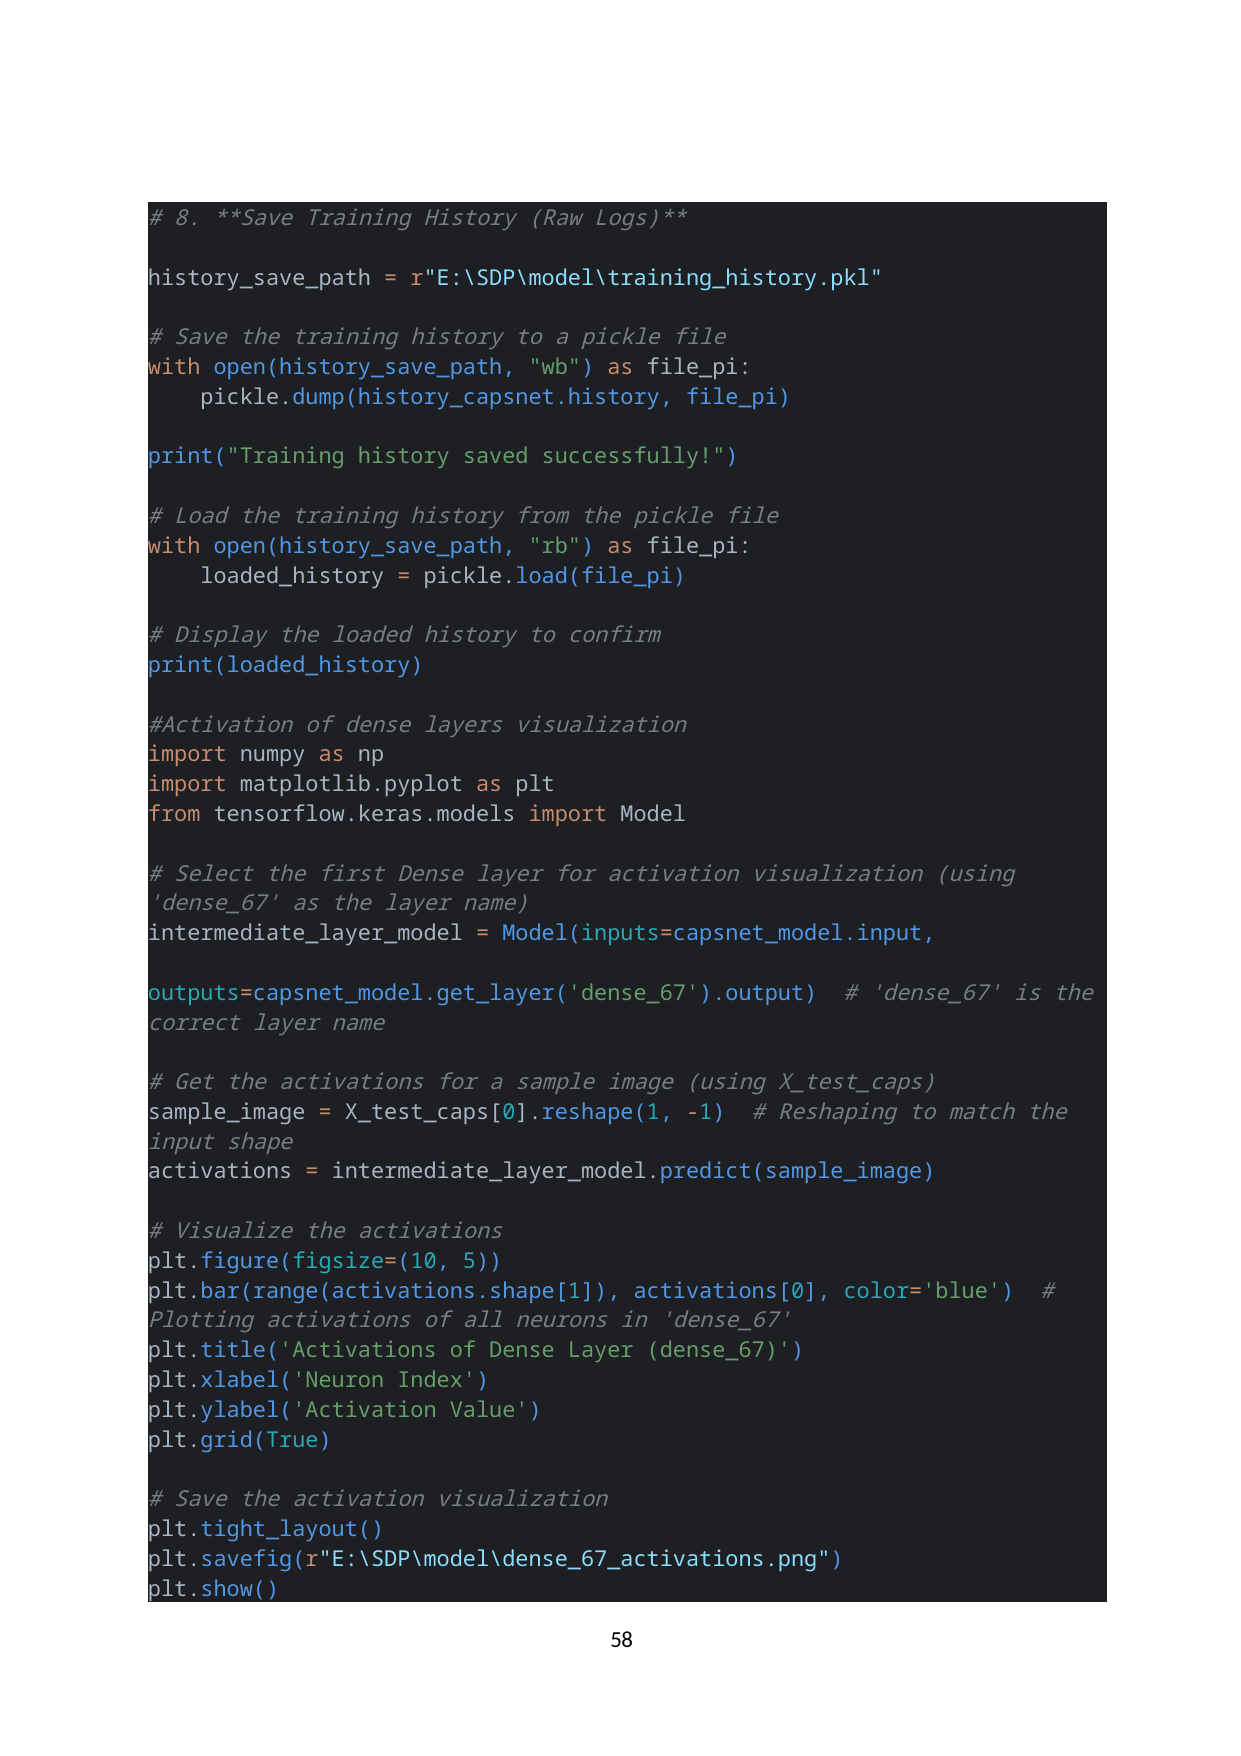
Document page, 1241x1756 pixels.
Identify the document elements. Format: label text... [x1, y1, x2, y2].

text plt.grid(True) [148, 1423, 1107, 1453]
text # Save the activation visualization [148, 1483, 1107, 1513]
text plt.title('Activations of Dense Layer (dense_67)') [148, 1334, 1107, 1364]
text # Visualize the activations [148, 1215, 1107, 1245]
text intermediate_layer_model = Model(inputs=capsnet_model.input, [148, 917, 1107, 947]
text with open(history_save_path, "wb") as file_pi: [148, 351, 1107, 381]
text plt.xlabel('Neuron Index') [148, 1364, 1107, 1394]
text from tensorflow.keras.models import Model [148, 798, 1107, 828]
text # Get the activations for a sample image (using X_test_caps) [148, 1066, 1107, 1096]
text print(loaded_history) [148, 649, 1107, 679]
text plt.show() [148, 1572, 1107, 1602]
text # Select the first Dense layer for activation visualization (using 'dense_67' as the layer name) [148, 857, 1107, 917]
text # Save the training history to a pickle file [148, 321, 1107, 351]
text history_save_path = r"E:\SDP\model\training_history.pkl" [148, 262, 1107, 291]
text with open(history_save_path, "rb") as file_pi: [148, 530, 1107, 559]
text activations = intermediate_layer_model.predict(sample_image) [148, 1155, 1107, 1185]
text # Display the loaded history to confirm [148, 619, 1107, 649]
text plt.ylabel('Activation Value') [148, 1394, 1107, 1423]
text import matplotlib.pyplot as plt [148, 768, 1107, 798]
text plt.savefig(r"E:\SDP\model\dense_67_activations.png") [148, 1543, 1107, 1572]
text # Load the training history from the pickle file [148, 500, 1107, 530]
text import numpy as np [148, 738, 1107, 768]
text print("Training history saved successfully!") [148, 440, 1107, 470]
text sample_image = X_test_caps[0].reshape(1, -1) # Reshaping to match the input shape [148, 1096, 1107, 1155]
text outputs=capsnet_model.get_layer('dense_67').output) # 'dense_67' is the correct layer name [148, 947, 1107, 1036]
text plt.bar(range(activations.shape[1]), activations[0], color='blue') # Plotting activations of all neurons in 'dense_67' [148, 1274, 1107, 1334]
text plt.tight_layout() [148, 1513, 1107, 1543]
text pickle.dump(history_capsnet.history, file_pi) [148, 381, 1107, 411]
text loaded_history = pickle.load(file_pi) [148, 559, 1107, 589]
text #Activation of dense layers visualization [148, 708, 1107, 738]
text plt.figure(figsize=(10, 5)) [148, 1245, 1107, 1274]
text # 8. **Save Training History (Raw Logs)** [148, 202, 1107, 232]
